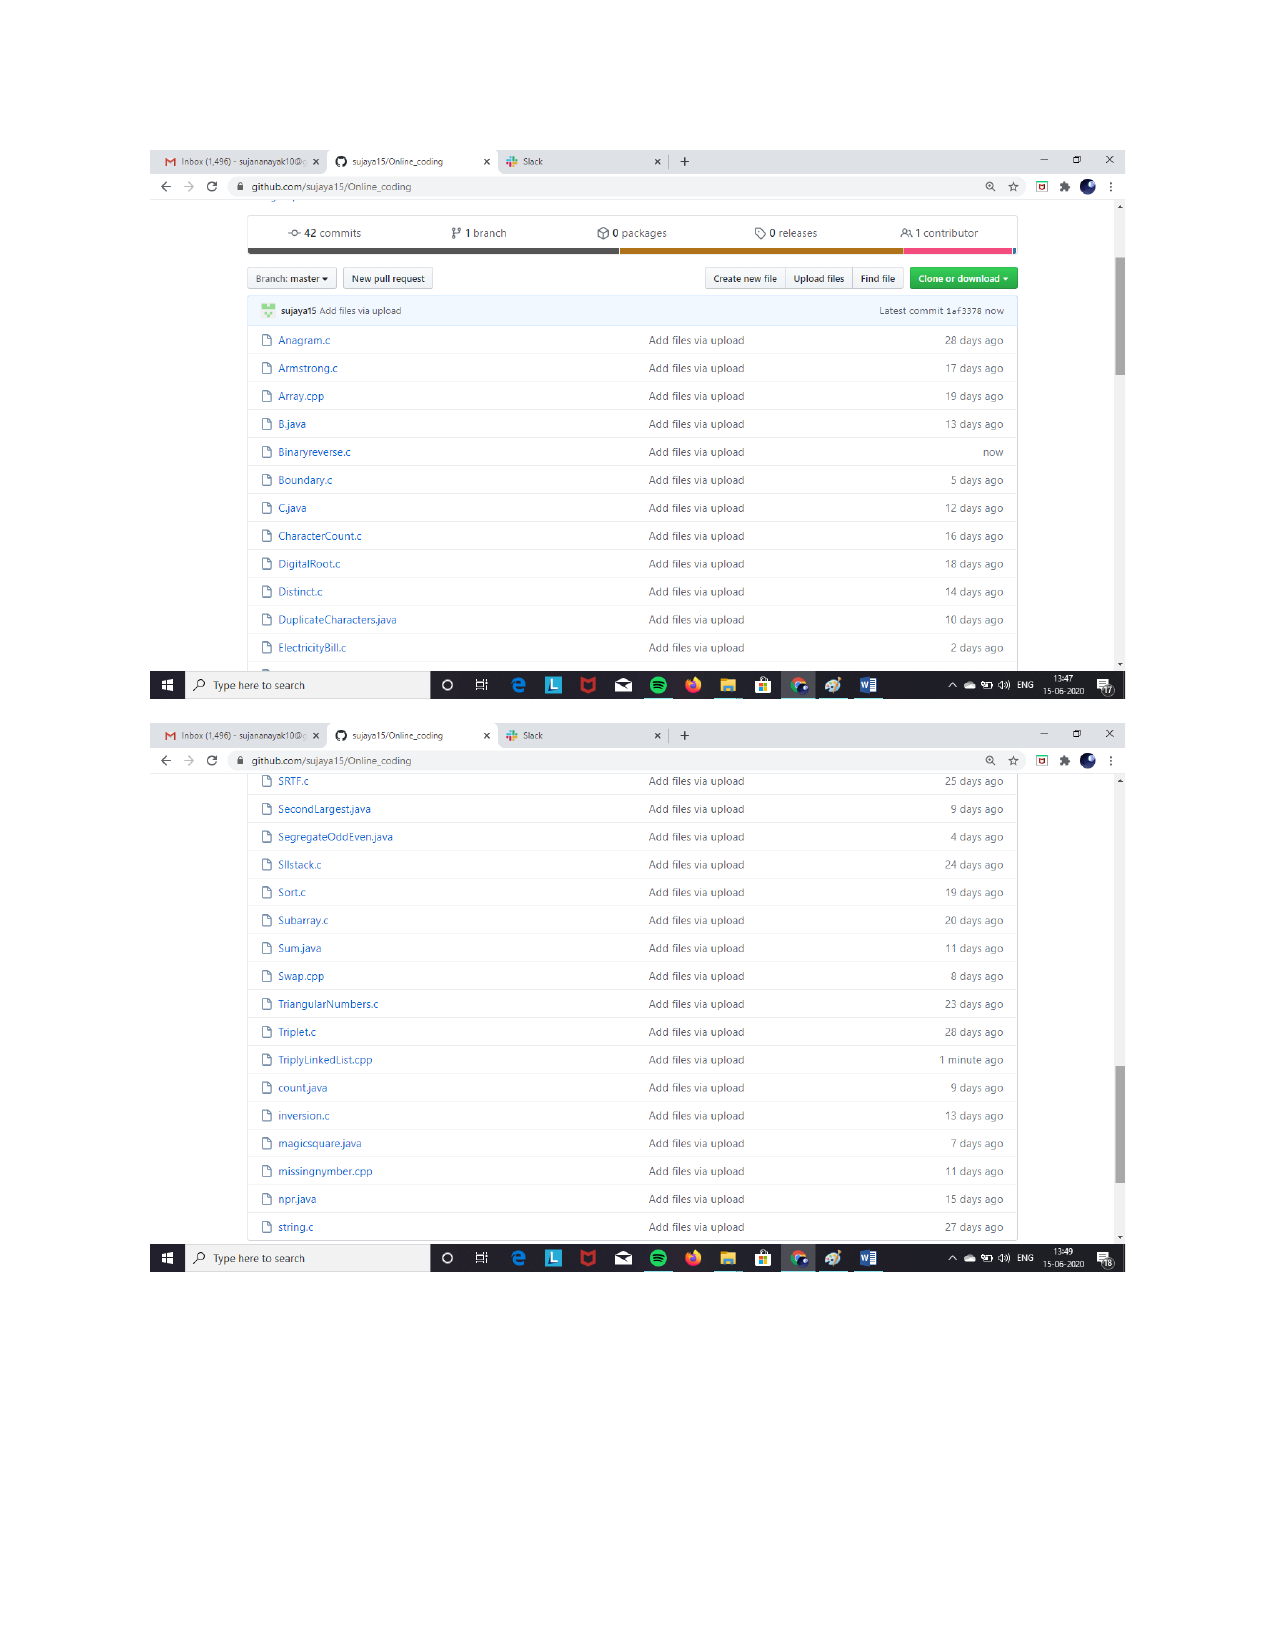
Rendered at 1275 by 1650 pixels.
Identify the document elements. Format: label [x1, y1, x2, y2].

picture [150, 723, 1125, 1272]
picture [150, 150, 1125, 699]
